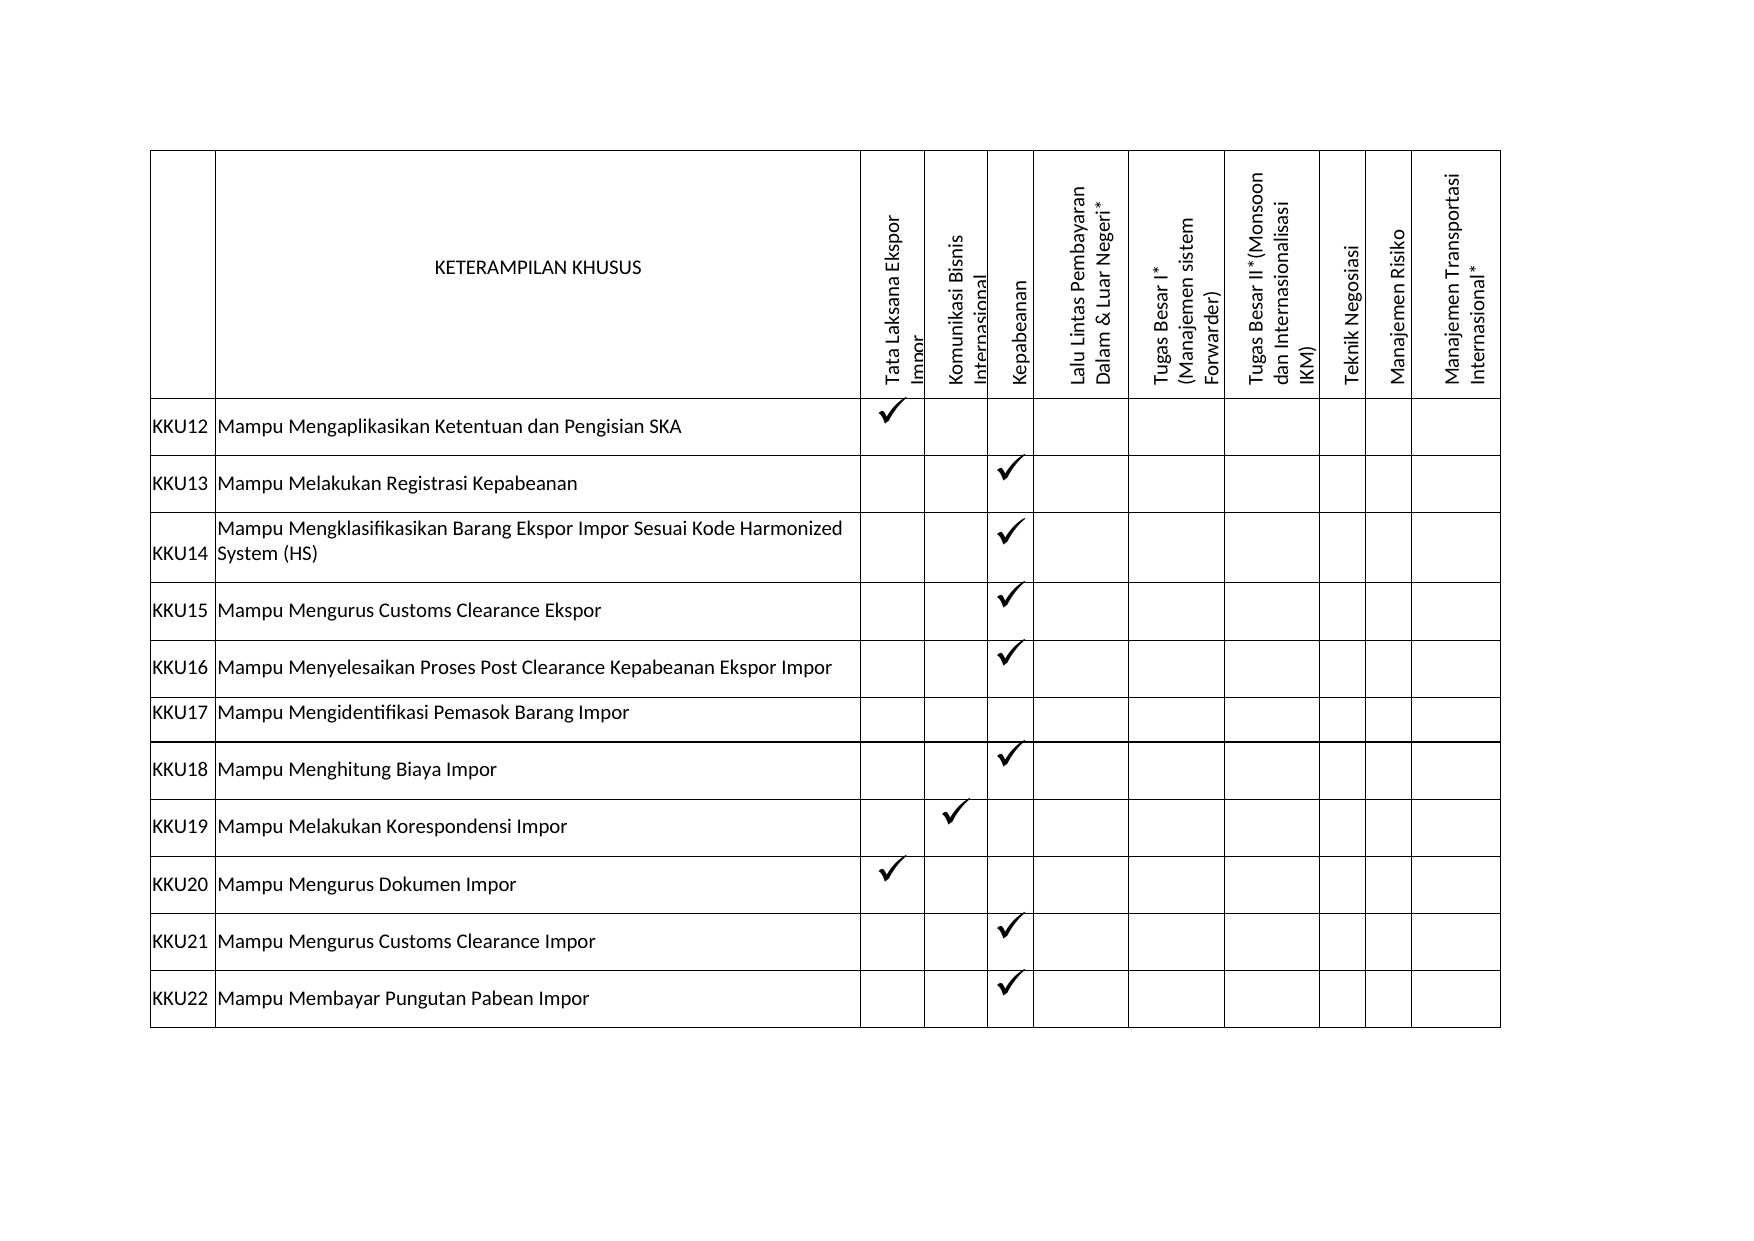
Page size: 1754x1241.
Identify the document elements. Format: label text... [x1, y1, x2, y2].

table_cell [1412, 914, 1500, 970]
table_cell [861, 399, 924, 455]
table_cell [1225, 641, 1319, 697]
table_header Tugas Besar I* (Manajemen sistem Forwarder) [1129, 151, 1224, 398]
table_cell [925, 971, 987, 1027]
table_cell [1320, 641, 1365, 697]
table_cell [1225, 800, 1319, 856]
table_cell [861, 641, 924, 697]
table_header Tata Laksana Ekspor Impor [861, 151, 924, 398]
table_cell [861, 800, 924, 856]
table_cell [1129, 456, 1224, 512]
table_cell [1412, 399, 1500, 455]
table_cell Mampu Melakukan Korespondensi Impor [216, 800, 860, 856]
table_cell [1320, 698, 1365, 741]
table_cell [1366, 513, 1411, 582]
table_cell [861, 513, 924, 582]
table_cell [925, 743, 987, 798]
table_cell [925, 914, 987, 970]
table_cell KKU20 [151, 857, 215, 913]
table_cell [1034, 698, 1128, 741]
table_header Lalu Lintas Pembayaran Dalam & Luar Negeri* [1034, 151, 1128, 398]
table_cell [925, 698, 987, 741]
table_header Manajemen Risiko [1366, 151, 1411, 398]
table_cell KKU14 [151, 513, 215, 582]
table_cell [1366, 583, 1411, 639]
table_cell [1225, 857, 1319, 913]
table_cell [1129, 641, 1224, 697]
table_cell [1412, 800, 1500, 856]
table_cell [1366, 857, 1411, 913]
table_cell [1366, 971, 1411, 1027]
table_cell [988, 456, 1033, 512]
table_cell [988, 583, 1033, 639]
table_cell Mampu Mengklasifikasikan Barang Ekspor Impor Sesuai Kode Harmonized System (HS) [216, 513, 860, 582]
table_cell [1320, 399, 1365, 455]
table_cell [925, 513, 987, 582]
table_cell [1225, 583, 1319, 639]
table_cell [1129, 698, 1224, 741]
table_cell [1225, 971, 1319, 1027]
table_cell [1034, 641, 1128, 697]
table_cell Mampu Melakukan Registrasi Kepabeanan [216, 456, 860, 512]
table_cell Mampu Mengurus Customs Clearance Ekspor [216, 583, 860, 639]
table_cell [1320, 800, 1365, 856]
table_cell KKU15 [151, 583, 215, 639]
table_cell [1412, 583, 1500, 639]
table_cell [861, 456, 924, 512]
table_cell [861, 698, 924, 741]
table_header Manajemen Transportasi Internasional* [1412, 151, 1500, 398]
table_cell Mampu Mengidentifikasi Pemasok Barang Impor [216, 698, 860, 741]
table_cell [861, 743, 924, 798]
table_cell [925, 583, 987, 639]
table_cell [1225, 914, 1319, 970]
table_cell [988, 743, 1033, 798]
table_cell [925, 800, 987, 856]
table_cell [1034, 456, 1128, 512]
table_cell KKU21 [151, 914, 215, 970]
table_cell [1366, 698, 1411, 741]
table_cell [988, 698, 1033, 741]
table_cell [1129, 743, 1224, 798]
table_cell [925, 857, 987, 913]
table_cell [861, 971, 924, 1027]
table_cell [1320, 971, 1365, 1027]
table_cell [1129, 399, 1224, 455]
table_header [151, 151, 215, 398]
table_cell [1366, 743, 1411, 798]
table_cell [1366, 914, 1411, 970]
table_cell Mampu Membayar Pungutan Pabean Impor [216, 971, 860, 1027]
table_cell KKU12 [151, 399, 215, 455]
table_cell [861, 583, 924, 639]
table_header Teknik Negosiasi [1320, 151, 1365, 398]
table_cell [1034, 399, 1128, 455]
table_cell [925, 641, 987, 697]
table_cell [1225, 399, 1319, 455]
table_cell [1129, 513, 1224, 582]
table_cell Mampu Mengurus Dokumen Impor [216, 857, 860, 913]
table_cell KKU22 [151, 971, 215, 1027]
table_cell [1034, 914, 1128, 970]
table_cell [1412, 513, 1500, 582]
table_cell KKU13 [151, 456, 215, 512]
table_cell [1034, 971, 1128, 1027]
table_header Komunikasi Bisnis Internasional [925, 151, 987, 398]
table_header Kepabeanan [988, 151, 1033, 398]
table_cell [988, 513, 1033, 582]
table_cell [1412, 743, 1500, 798]
table_cell [1225, 456, 1319, 512]
table_cell [1129, 583, 1224, 639]
table_cell [925, 399, 987, 455]
table_cell KKU19 [151, 800, 215, 856]
table_cell [1034, 857, 1128, 913]
table_cell [1034, 743, 1128, 798]
table_cell [988, 857, 1033, 913]
table_cell [1320, 857, 1365, 913]
table_cell [1412, 698, 1500, 741]
table_cell Mampu Menyelesaikan Proses Post Clearance Kepabeanan Ekspor Impor [216, 641, 860, 697]
table_header KETERAMPILAN KHUSUS [216, 151, 860, 398]
table_cell [1366, 800, 1411, 856]
table_cell [1366, 456, 1411, 512]
table_cell [1129, 800, 1224, 856]
table_cell Mampu Menghitung Biaya Impor [216, 743, 860, 798]
table_cell [1320, 743, 1365, 798]
table_cell [1129, 857, 1224, 913]
table_cell [1225, 743, 1319, 798]
table_cell [1034, 800, 1128, 856]
table_cell [988, 399, 1033, 455]
table_cell KKU16 [151, 641, 215, 697]
table_cell [925, 456, 987, 512]
table_cell [1320, 583, 1365, 639]
table_cell [988, 971, 1033, 1027]
table_cell [861, 914, 924, 970]
table_cell [1412, 641, 1500, 697]
table_cell Mampu Mengaplikasikan Ketentuan dan Pengisian SKA [216, 399, 860, 455]
table_cell [988, 641, 1033, 697]
table_cell [1129, 914, 1224, 970]
table_cell [1225, 698, 1319, 741]
table_cell [1366, 641, 1411, 697]
table_cell KKU17 [151, 698, 215, 741]
table_cell [1366, 399, 1411, 455]
table_cell [1320, 513, 1365, 582]
table_cell [1129, 971, 1224, 1027]
table_cell [1412, 456, 1500, 512]
table_cell [861, 857, 924, 913]
table_cell [1412, 971, 1500, 1027]
table_cell KKU18 [151, 743, 215, 798]
table_cell [1034, 583, 1128, 639]
table_header Tugas Besar II*(Monsoon dan Internasionalisasi IKM) [1225, 151, 1319, 398]
table_cell Mampu Mengurus Customs Clearance Impor [216, 914, 860, 970]
table_cell [1320, 914, 1365, 970]
table_cell [988, 914, 1033, 970]
table_cell [1412, 857, 1500, 913]
table_cell [1320, 456, 1365, 512]
table_cell [988, 800, 1033, 856]
table_cell [1225, 513, 1319, 582]
table_cell [1034, 513, 1128, 582]
